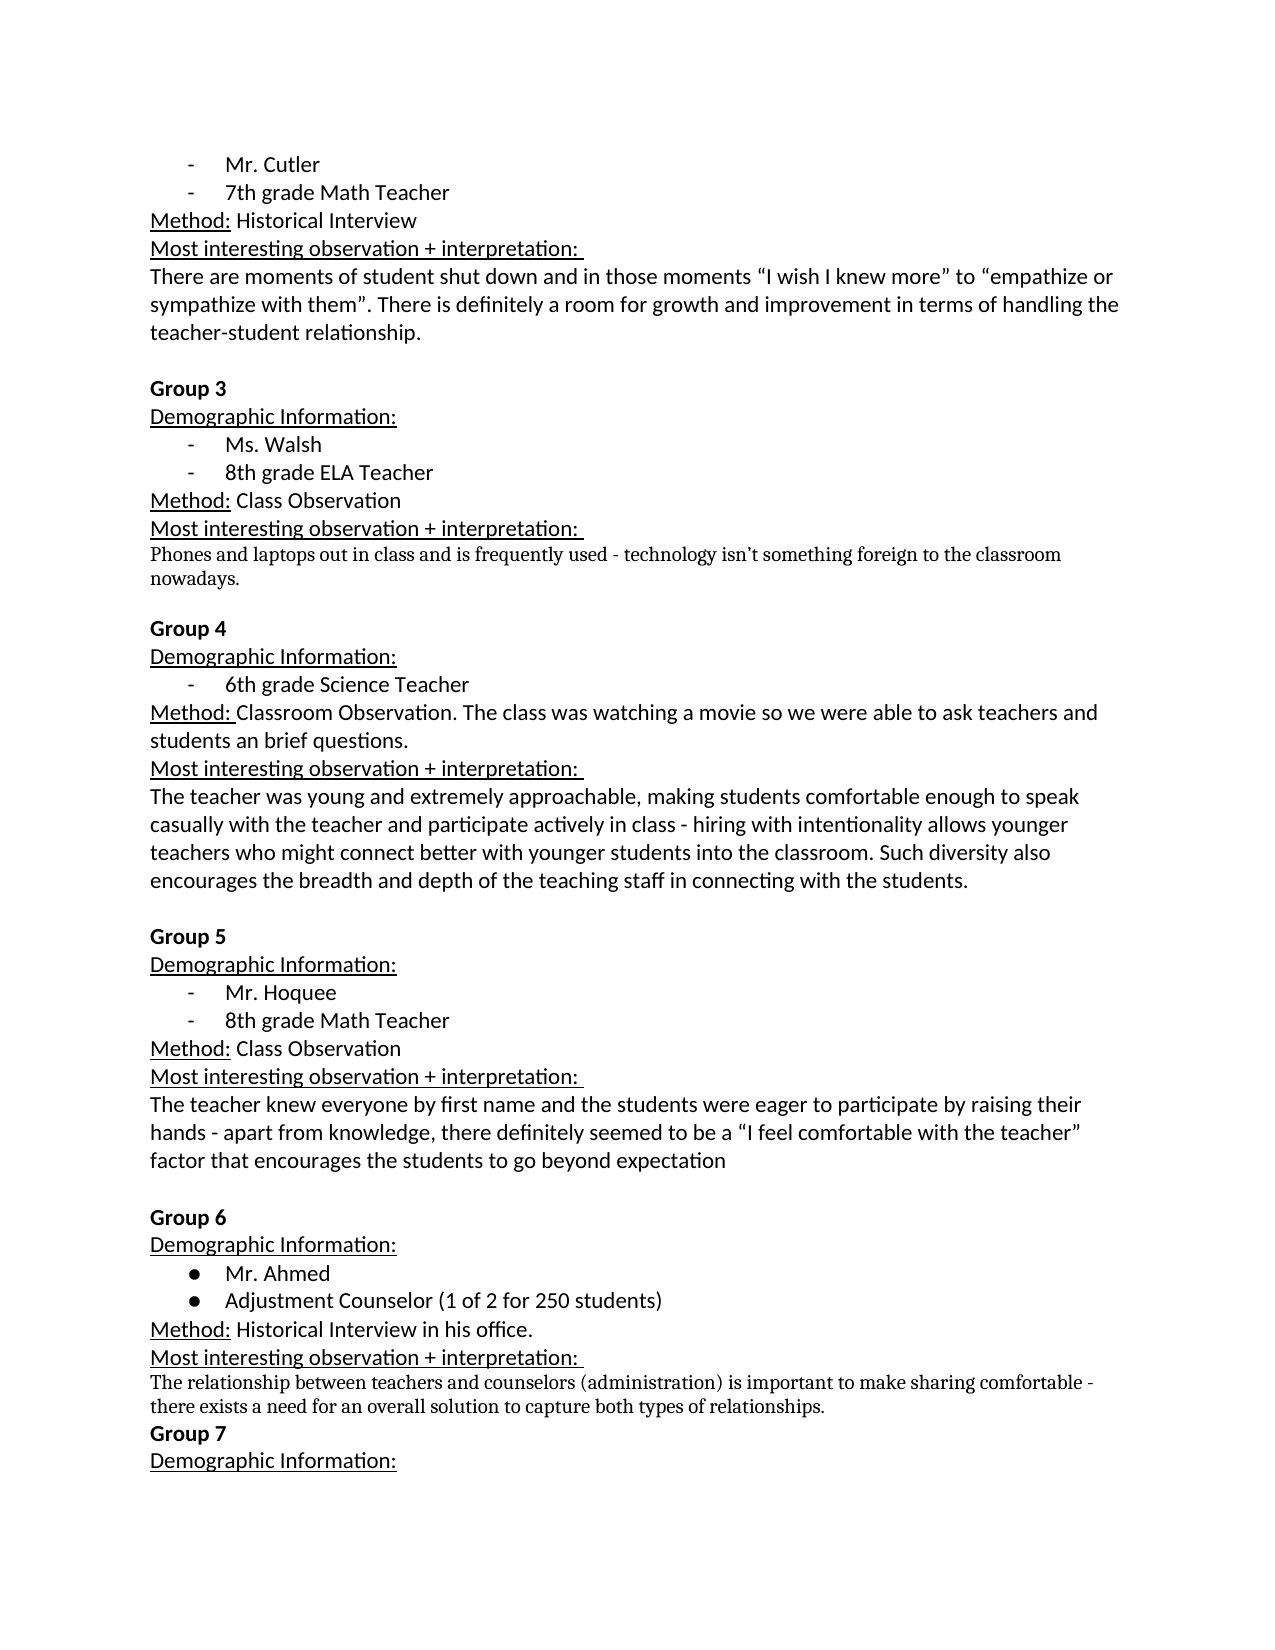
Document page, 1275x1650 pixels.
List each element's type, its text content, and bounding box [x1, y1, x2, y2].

text Demographic Information: [150, 1447, 1125, 1475]
list 8th grade Math Teacher [187, 1006, 1125, 1034]
text Group 7 [150, 1419, 1125, 1447]
text Most interesting observation + interpretation: [150, 754, 1125, 782]
text Method: Historical Interview in his office. [150, 1315, 1125, 1343]
text Most interesting observation + interpretation: [150, 1343, 1125, 1371]
text Phones and laptops out in class and is frequently used - technology isn’t something foreign to the classroom nowadays. [150, 542, 1125, 590]
text Method: Classroom Observation. The class was watching a movie so we were able to ask teachers and students an brief questions. [150, 698, 1125, 754]
text Demographic Information: [150, 402, 1125, 430]
list Mr. Ahmed [187, 1259, 1125, 1287]
list 7th grade Math Teacher [187, 178, 1125, 206]
text Demographic Information: [150, 1231, 1125, 1259]
text Group 5 [150, 922, 1125, 950]
text Most interesting observation + interpretation: [150, 514, 1125, 542]
list Ms. Walsh [187, 430, 1125, 458]
text Method: Class Observation [150, 1034, 1125, 1062]
list 8th grade ELA Teacher [187, 458, 1125, 486]
text The teacher was young and extremely approachable, making students comfortable enough to speak casually with the teacher and participate actively in class - hiring with intentionality allows younger teachers who might connect better with younger students into the classroom. Such diversity also encourages the breadth and depth of the teaching staff in connecting with the students. [150, 782, 1125, 894]
text Group 4 [150, 614, 1125, 642]
text Method: Class Observation [150, 486, 1125, 514]
list Adjustment Counselor (1 of 2 for 250 students) [187, 1287, 1125, 1315]
text Method: Historical Interview [150, 206, 1125, 234]
list Mr. Hoquee [187, 978, 1125, 1006]
list 6th grade Science Teacher [187, 670, 1125, 698]
text Most interesting observation + interpretation: [150, 1062, 1125, 1091]
list Mr. Cutler [187, 150, 1125, 178]
text Demographic Information: [150, 950, 1125, 978]
text Group 6 [150, 1203, 1125, 1231]
text The relationship between teachers and counselors (administration) is important to make sharing comfortable - there exists a need for an overall solution to capture both types of relationships. [150, 1371, 1125, 1419]
text There are moments of student shut down and in those moments “I wish I knew more” to “empathize or sympathize with them”. There is definitely a room for growth and improvement in terms of handling the teacher-student relationship. [150, 262, 1125, 346]
text Group 3 [150, 374, 1125, 402]
text Demographic Information: [150, 642, 1125, 670]
text The teacher knew everyone by first name and the students were eager to participate by raising their hands - apart from knowledge, there definitely seemed to be a “I feel comfortable with the teacher” factor that encourages the students to go beyond expectation [150, 1091, 1125, 1174]
text Most interesting observation + interpretation: [150, 234, 1125, 262]
